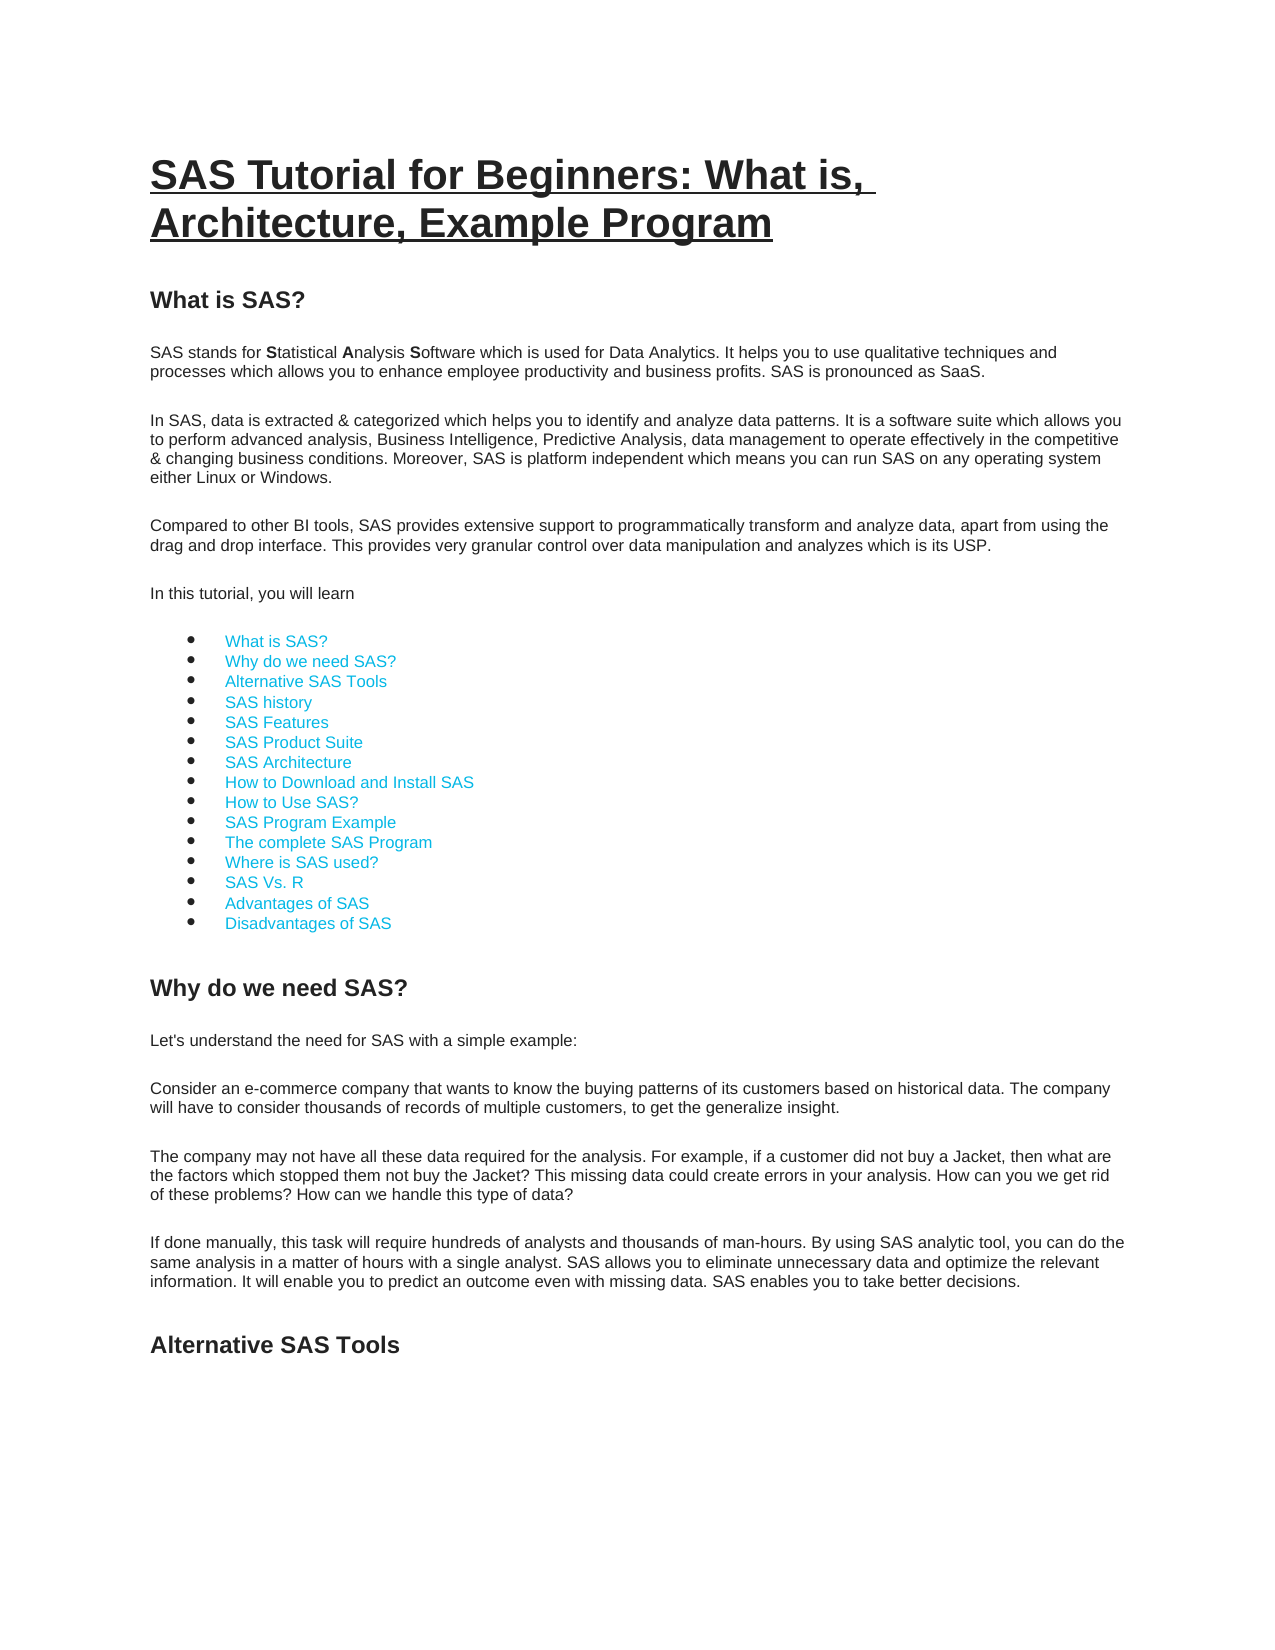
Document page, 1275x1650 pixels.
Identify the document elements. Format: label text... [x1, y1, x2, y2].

text In this tutorial, you will learn [150, 584, 1125, 603]
text Compared to other BI tools, SAS provides extensive support to programmatically transform and analyze data, apart from using the drag and drop interface. This provides very granular control over data manipulation and analyzes which is its USP. [150, 516, 1125, 554]
text If done manually, this task will require hundreds of analysts and thousands of man-hours. By using SAS analytic tool, you can do the same analysis in a matter of hours with a single analyst. SAS allows you to eliminate unnecessary data and optimize the relevant information. It will enable you to predict an outcome even with missing data. SAS enables you to take better decisions. [150, 1233, 1125, 1291]
list Where is SAS used? [187, 853, 1125, 873]
picture [264, 696, 270, 708]
list What is SAS? [187, 632, 1125, 652]
text Consider an e-commerce company that wants to know the buying patterns of its customers based on historical data. The company will have to consider thousands of records of multiple customers, to get the generalize insight. [150, 1079, 1125, 1117]
picture [292, 877, 299, 888]
list SAS Vs. R [187, 873, 1125, 893]
text Alternative SAS Tools [150, 1320, 1125, 1359]
list Alternative SAS Tools [187, 672, 1125, 692]
list SAS Program Example [187, 813, 1125, 833]
list SAS Product Suite [187, 733, 1125, 753]
list How to Use SAS? [187, 793, 1125, 813]
list SAS Features [187, 712, 1125, 733]
list Why do we need SAS? [187, 652, 1125, 672]
list Disadvantages of SAS [187, 913, 1125, 934]
list SAS history [187, 692, 1125, 712]
list How to Download and Install SAS [187, 773, 1125, 793]
text SAS stands for Statistical Analysis Software which is used for Data Analytics. It helps you to use qualitative techniques and processes which allows you to enhance employee productivity and business profits. SAS is pronounced as SaaS. [150, 343, 1125, 381]
picture [289, 756, 295, 768]
list Advantages of SAS [187, 893, 1125, 913]
text In SAS, data is extracted & categorized which helps you to identify and analyze data patterns. It is a software suite which allows you to perform advanced analysis, Business Intelligence, Predictive Analysis, data management to operate effectively in the competitive & changing business conditions. Moreover, SAS is platform independent which means you can run SAS on any operating system either Linux or Windows. [150, 410, 1125, 487]
list The complete SAS Program [187, 833, 1125, 853]
text Why do we need SAS? [150, 963, 1125, 1002]
text Let's understand the need for SAS with a simple example: [150, 1031, 1125, 1050]
picture [313, 658, 319, 667]
text The company may not have all these data required for the analysis. For example, if a customer did not buy a Jacket, then what are the factors which stopped them not buy the Jacket? This missing data could create errors in your analysis. How can you we get rid of these problems? How can we handle this type of data? [150, 1147, 1125, 1204]
picture [264, 900, 270, 909]
text SAS Tutorial for Beginners: What is, Architecture, Example Program [150, 150, 1125, 246]
text What is SAS? [150, 275, 1125, 314]
list SAS Architecture [187, 753, 1125, 773]
